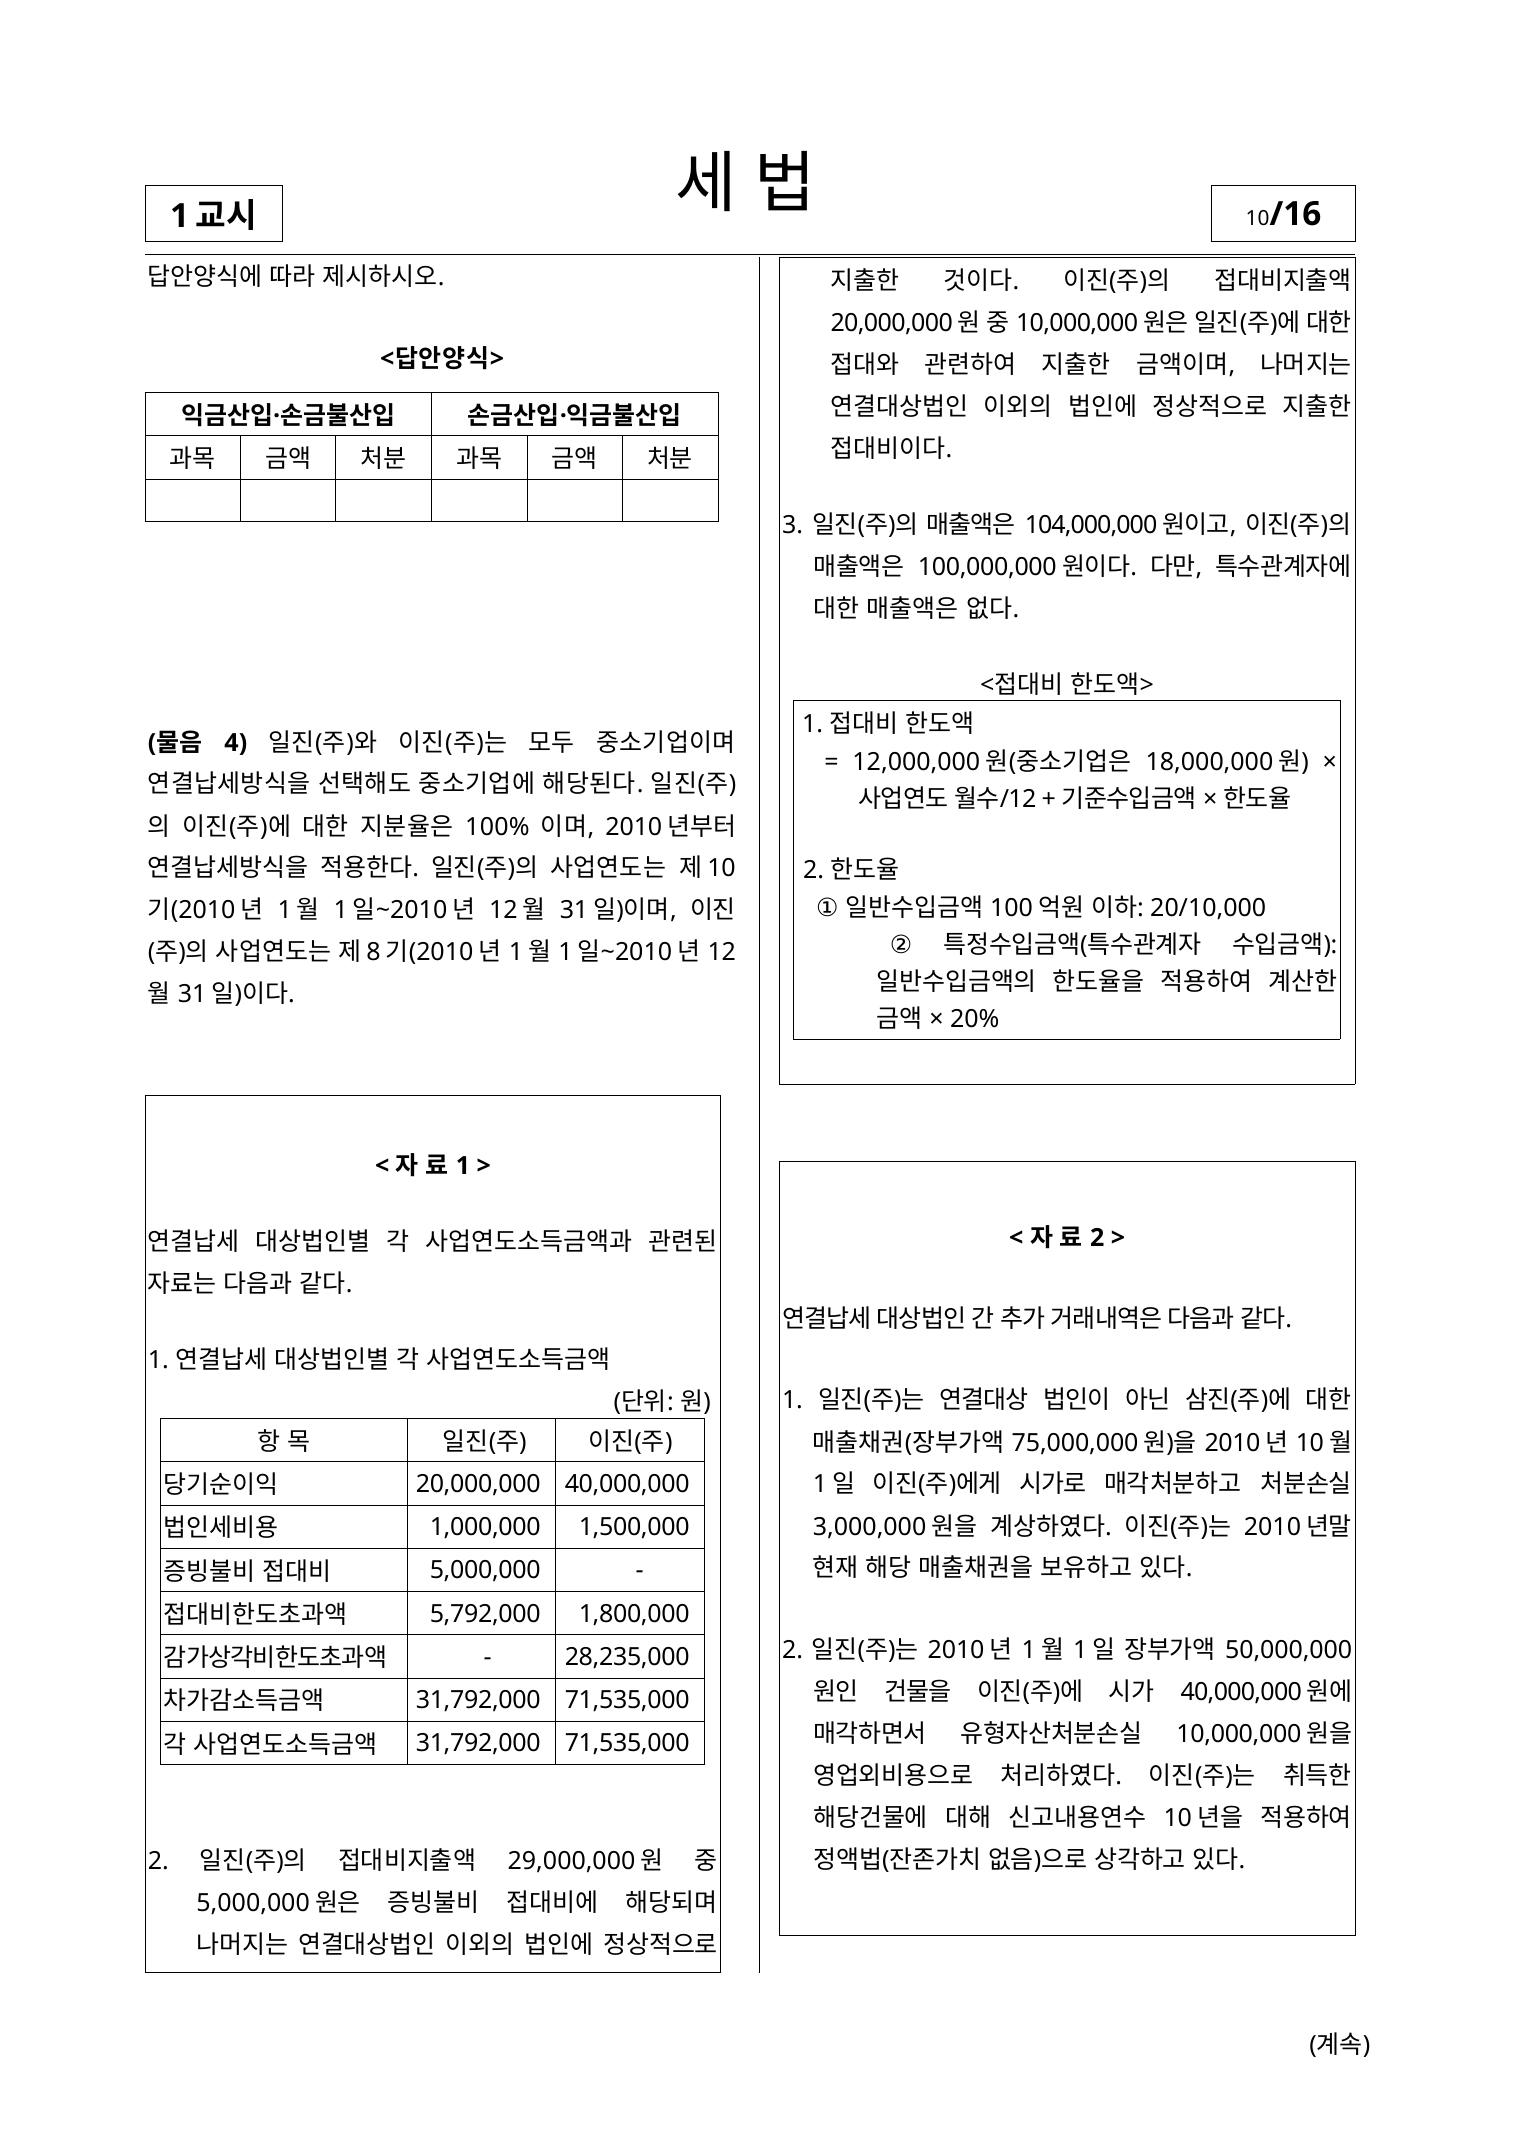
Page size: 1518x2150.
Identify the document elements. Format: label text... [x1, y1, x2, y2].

text (물음 4) 일진(주)와 이진(주)는 모두 중소기업이며 연결납세방식을 선택해도 중소기업에 해당된다. 일진(주)의 이진(주)에 대한 지분율은 100% 이며, 2010년부터 연결납세방식을 적용한다. 일진(주)의 사업연도는 제10기(2010년 1월 1일~2010년 12월 31일)이며, 이진(주)의 사업연도는 제8기(2010년 1월 1일~2010년 12월 31일)이다. [148, 722, 736, 1010]
table_cell 과목 [432, 436, 527, 479]
table_cell [432, 480, 527, 521]
table_header < 자 료 2 > 연결납세 대상법인 간 추가 거래내역은 다음과 같다. 1. 일진(주)는 연결대상 법인이 아닌 삼진(주)에 대한 매출채권(장부가액 75,000,000원)을 2010년 10월 1일 이진(주)에게 시가로 매각처분하고 처분손실 3,000,000원을 계상하였다. 이진(주)는 2010년말 현재 해당 매출채권을 보유하고 있다. 2. 일진(주)는 2010년 1월 1일 장부가액 50,000,000원인 건물을 이진(주)에 시가 40,000,000원에 매각하면서 유형자산처분손실 10,000,000원을 영업외비용으로 처리하였다. 이진(주)는 취득한 해당건물에 대해 신고내용연수 10년을 적용하여 정액법(잔존가치 없음)으로 상각하고 있다. [780, 1162, 1355, 1935]
table_cell 금액 [528, 436, 622, 479]
table_cell [623, 480, 718, 521]
table_cell 과목 [146, 436, 240, 479]
table_cell 금액 [241, 436, 335, 479]
table_header < 자 료 1 > 연결납세 대상법인별 각 사업연도소득금액과 관련된 자료는 다음과 같다. 1. 연결납세 대상법인별 각 사업연도소득금액 (단위: 원) 2. 일진(주)의 접대비지출액 29,000,000원 중 5,000,000원은 증빙불비 접대비에 해당되며 나머지는 연결대상법인 이외의 법인에 정상적으로 지출한 것이다. 이진(주)의 접대비지출액 20,000,000원 중 10,000,000원은 일진(주)에 대한 접대와 관련하여 지출한 금액이며, 나머지는 연결대상법인 이외의 법인에 정상적으로 지출한 접대비이다. 3. 일진(주)의 매출액은 104,000,000원이고, 이진(주)의 매출액은 100,000,000원이다. 다만, 특수관계자에 대한 매출액은 없다. <접대비 한도액> [146, 1096, 720, 1972]
table_header 익금산입·손금불산입 [146, 393, 431, 435]
text 위 자료에 의하여 남아공부동산(주)의 제8기(2010년 1월 1일~2010년 12월 31일) 세무조정을 다음 답안양식에 따라 제시하시오. [148, 257, 736, 293]
table_cell [146, 480, 240, 521]
table_cell [528, 480, 622, 521]
table_cell 처분 [336, 436, 431, 479]
table_cell [336, 480, 431, 521]
text <답안양식> [148, 338, 736, 374]
table_cell [241, 480, 335, 521]
table_header 손금산입·익금불산입 [432, 393, 718, 435]
table_cell 처분 [623, 436, 718, 479]
table_header < 자 료 1 > 연결납세 대상법인별 각 사업연도소득금액과 관련된 자료는 다음과 같다. 1. 연결납세 대상법인별 각 사업연도소득금액 (단위: 원) 2. 일진(주)의 접대비지출액 29,000,000원 중 5,000,000원은 증빙불비 접대비에 해당되며 나머지는 연결대상법인 이외의 법인에 정상적으로 지출한 것이다. 이진(주)의 접대비지출액 20,000,000원 중 10,000,000원은 일진(주)에 대한 접대와 관련하여 지출한 금액이며, 나머지는 연결대상법인 이외의 법인에 정상적으로 지출한 접대비이다. 3. 일진(주)의 매출액은 104,000,000원이고, 이진(주)의 매출액은 100,000,000원이다. 다만, 특수관계자에 대한 매출액은 없다. <접대비 한도액> [780, 258, 1355, 1084]
